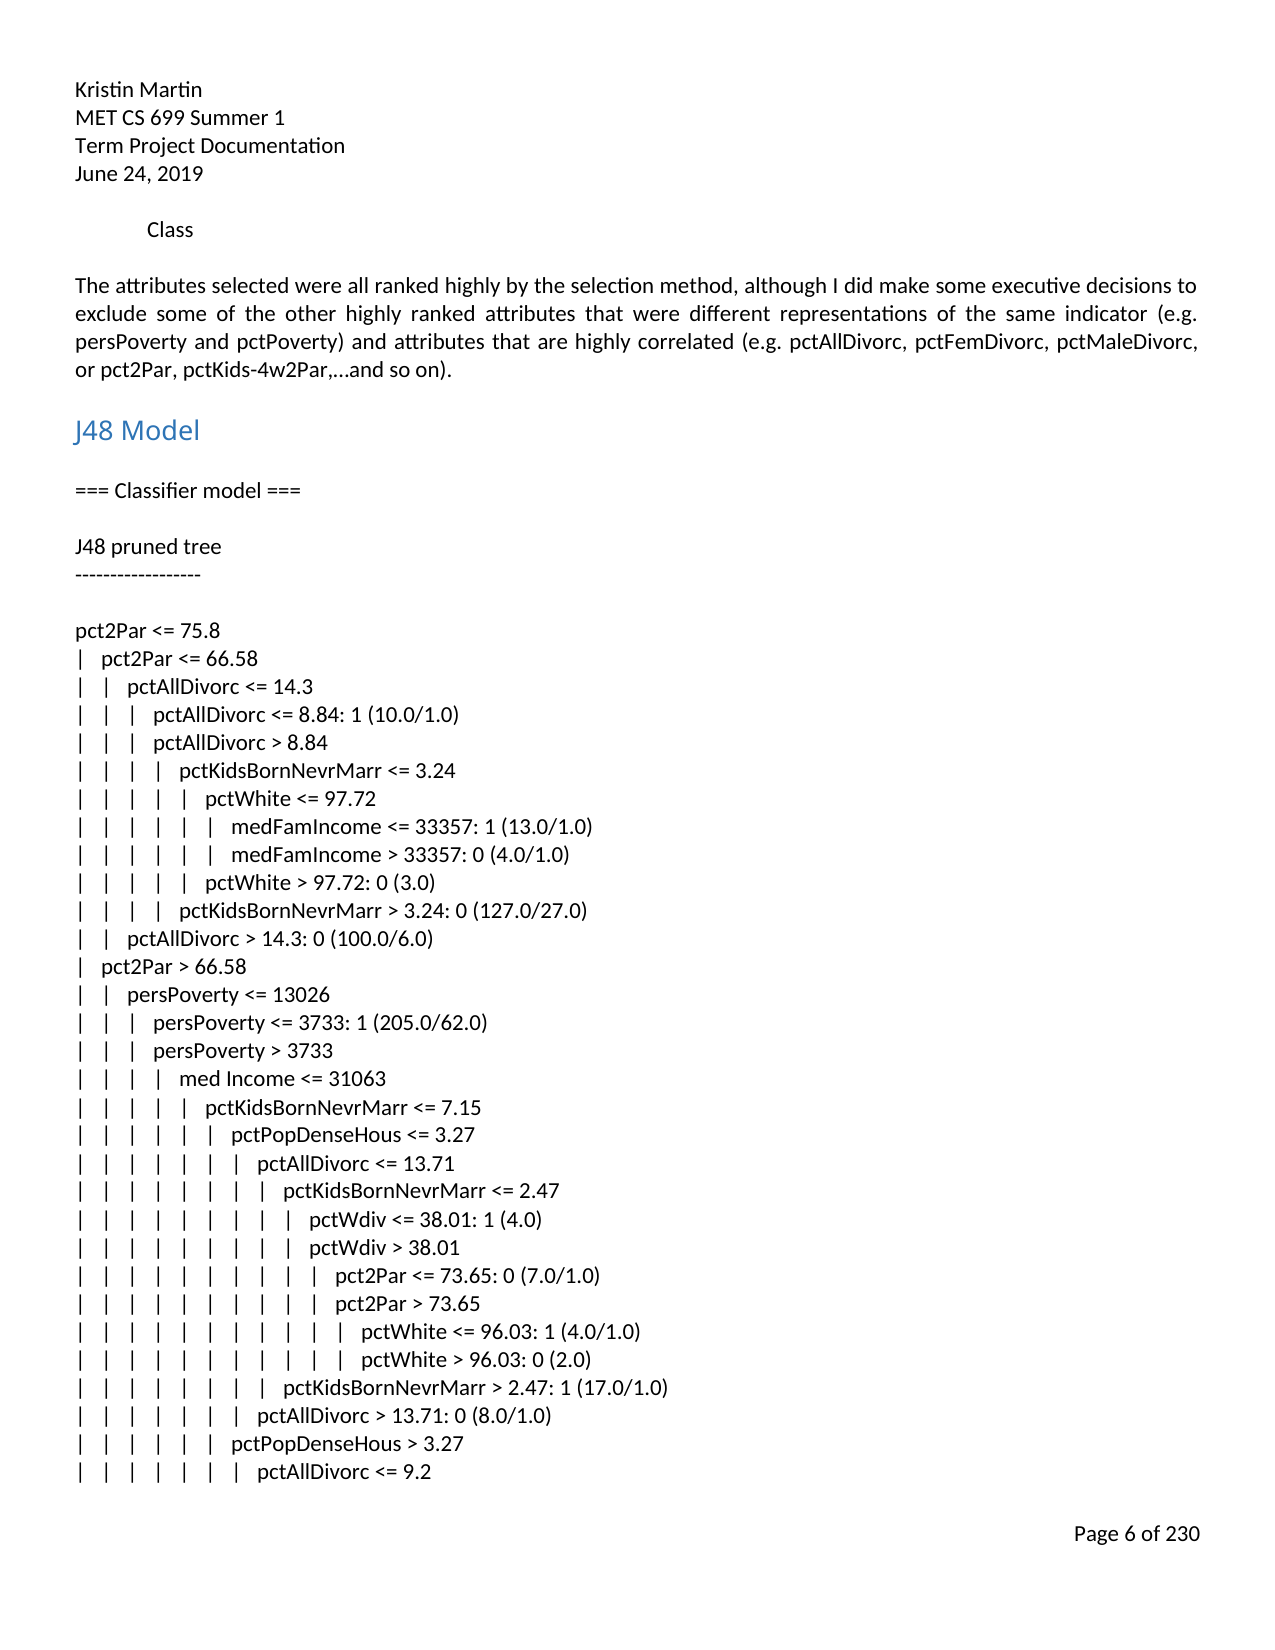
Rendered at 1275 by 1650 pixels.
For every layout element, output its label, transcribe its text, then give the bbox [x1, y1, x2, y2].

text | | pctAllDivorc <= 14.3 [75, 672, 1200, 700]
text | | | | | | | | | | | pctWhite > 96.03: 0 (2.0) [75, 1345, 1200, 1373]
text | | persPoverty <= 13026 [75, 981, 1200, 1008]
text | | | | | | | | | | pct2Par > 73.65 [75, 1289, 1200, 1317]
text | | | | | | pctPopDenseHous <= 3.27 [75, 1121, 1200, 1149]
text | | | | pctKidsBornNevrMarr > 3.24: 0 (127.0/27.0) [75, 896, 1200, 924]
text | | | | | | | | | | | pctWhite <= 96.03: 1 (4.0/1.0) [75, 1317, 1200, 1345]
text | | | | | | | pctAllDivorc <= 9.2 [75, 1457, 1200, 1485]
text | | | | | | | pctAllDivorc > 13.71: 0 (8.0/1.0) [75, 1401, 1200, 1429]
text | | | | | | pctPopDenseHous > 3.27 [75, 1429, 1200, 1457]
text | | | pctAllDivorc > 8.84 [75, 728, 1200, 756]
text | | | | | | medFamIncome > 33357: 0 (4.0/1.0) [75, 840, 1200, 868]
text pct2Par <= 75.8 [75, 616, 1200, 644]
text | | | | | | | | pctKidsBornNevrMarr <= 2.47 [75, 1177, 1200, 1205]
text | | | pctAllDivorc <= 8.84: 1 (10.0/1.0) [75, 700, 1200, 728]
text === Classifier model === [75, 476, 1200, 504]
text The attributes selected were all ranked highly by the selection method, although I did make some executive decisions to exclude some of the other highly ranked attributes that were different representations of the same indicator (e.g. persPoverty and pctPoverty) and attributes that are highly correlated (e.g. pctAllDivorc, pctFemDivorc, pctMaleDivorc, or pct2Par, pctKids-4w2Par,…and so on). [75, 271, 1200, 383]
text | | | | | | | | | pctWdiv <= 38.01: 1 (4.0) [75, 1205, 1200, 1233]
text | | | | | | medFamIncome <= 33357: 1 (13.0/1.0) [75, 812, 1200, 840]
text | | pctAllDivorc > 14.3: 0 (100.0/6.0) [75, 924, 1200, 952]
text | | | | | | | pctAllDivorc <= 13.71 [75, 1149, 1200, 1177]
text | | | persPoverty > 3733 [75, 1037, 1200, 1064]
text Class [75, 215, 1200, 243]
text | | | | | | | | | | pct2Par <= 73.65: 0 (7.0/1.0) [75, 1261, 1200, 1289]
text | | | | med Income <= 31063 [75, 1064, 1200, 1093]
text | | | | | | | | pctKidsBornNevrMarr > 2.47: 1 (17.0/1.0) [75, 1373, 1200, 1401]
subtitle J48 Model [75, 411, 1200, 448]
text | | | persPoverty <= 3733: 1 (205.0/62.0) [75, 1008, 1200, 1037]
text | pct2Par > 66.58 [75, 952, 1200, 981]
text | | | | | | | | | pctWdiv > 38.01 [75, 1233, 1200, 1261]
text | | | | | pctKidsBornNevrMarr <= 7.15 [75, 1093, 1200, 1121]
text | | | | | pctWhite <= 97.72 [75, 784, 1200, 812]
text ------------------ [75, 560, 1200, 588]
text J48 pruned tree [75, 532, 1200, 560]
text | pct2Par <= 66.58 [75, 644, 1200, 672]
text | | | | | pctWhite > 97.72: 0 (3.0) [75, 868, 1200, 896]
text | | | | pctKidsBornNevrMarr <= 3.24 [75, 756, 1200, 784]
